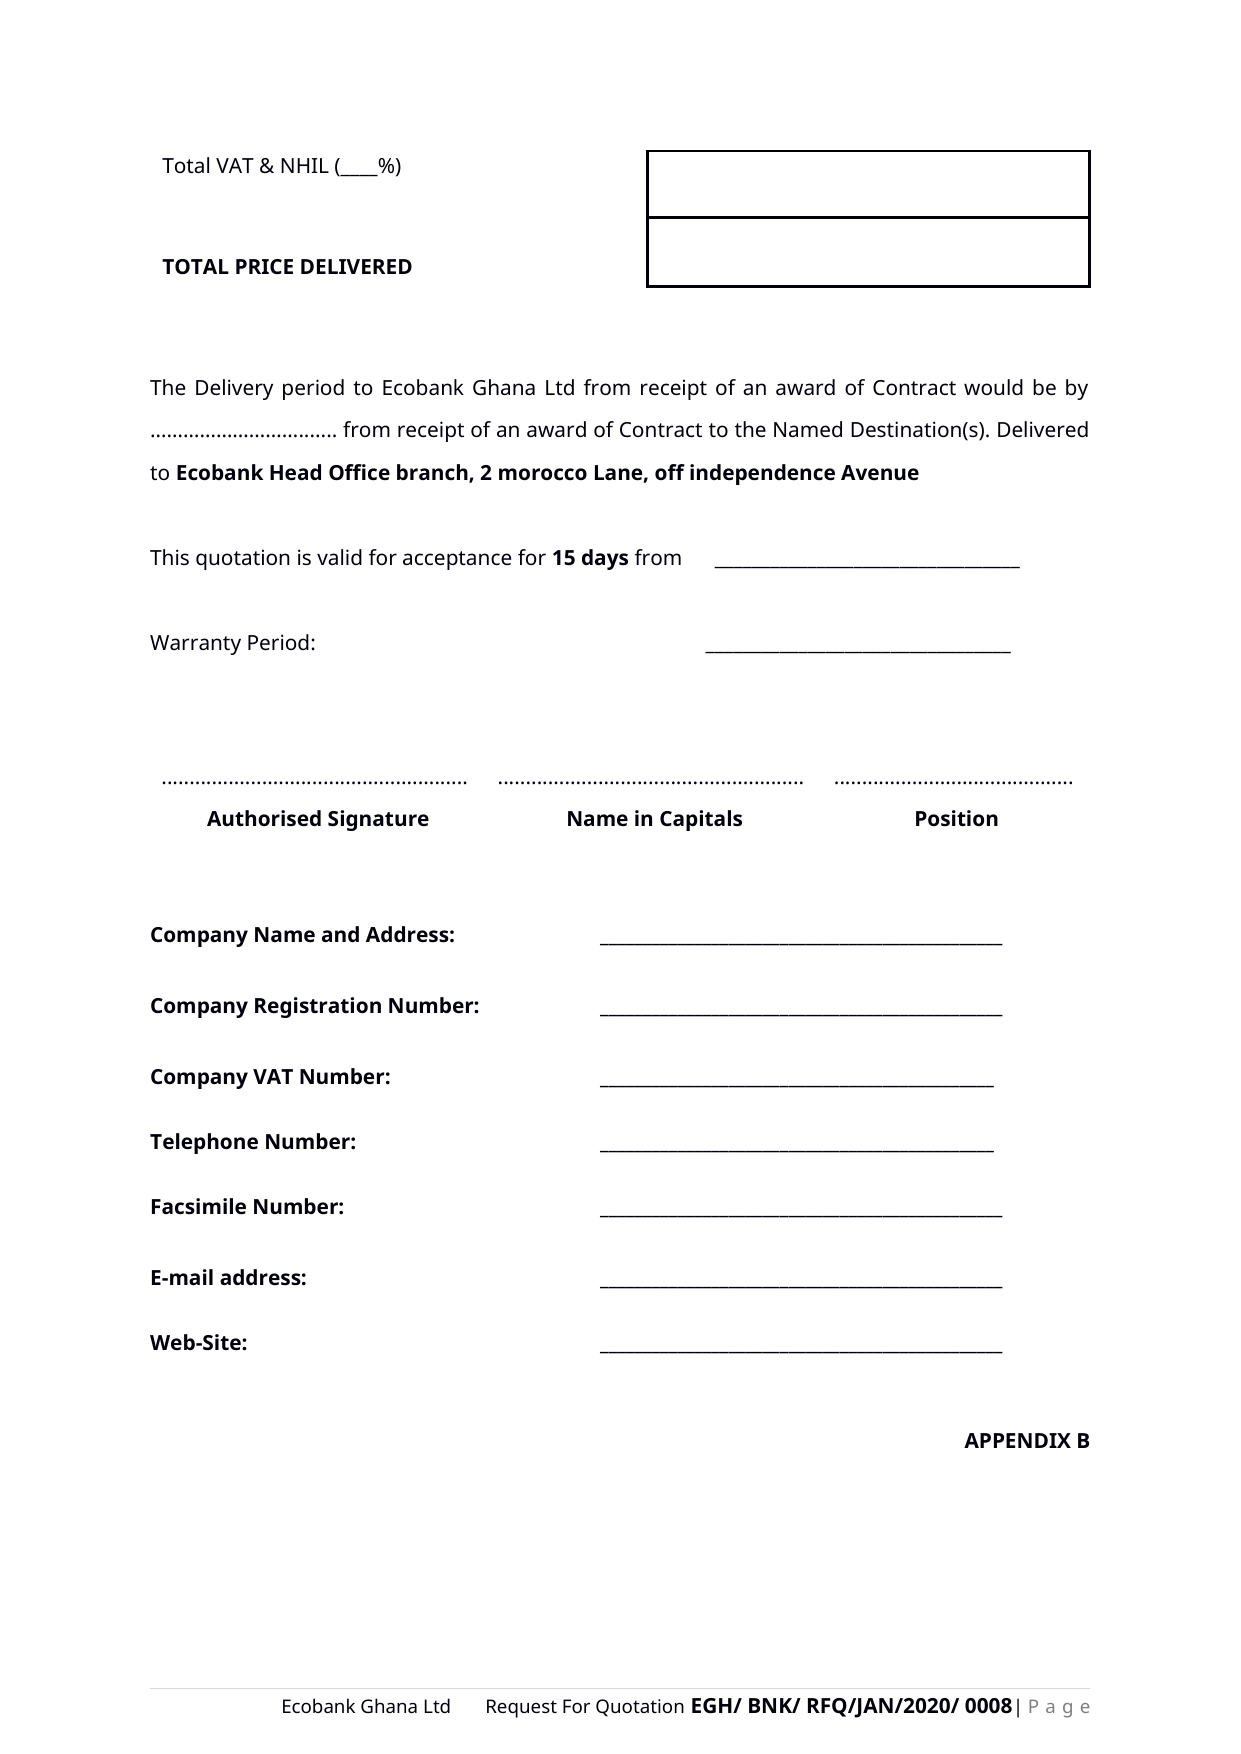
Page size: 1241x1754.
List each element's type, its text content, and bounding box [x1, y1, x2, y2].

text Telephone Number: ______________________________________________ [150, 1127, 1090, 1188]
table_cell [649, 219, 1088, 284]
text Company Name and Address: _______________________________________________ [150, 920, 1090, 949]
table_header ........................................... Position [823, 719, 1090, 888]
table_cell TOTAL PRICE DELIVERED [151, 216, 646, 284]
table_cell Total VAT & NHIL (____%) [151, 150, 646, 216]
text Company VAT Number: ______________________________________________ [150, 1062, 1090, 1123]
text This quotation is valid for acceptance for 15 days from _________________________________ [150, 543, 1090, 572]
text Web-Site: _______________________________________________ [150, 1328, 1090, 1357]
text Company Registration Number: _______________________________________________ [150, 991, 1090, 1019]
table_header ....................................................... Authorised Signature [150, 719, 486, 888]
text APPENDIX B [150, 1426, 1090, 1454]
text Warranty Period: _________________________________ [150, 628, 1090, 657]
text Facsimile Number: _______________________________________________ [150, 1192, 1090, 1221]
text E-mail address: _______________________________________________ [150, 1263, 1090, 1324]
table_header ....................................................... Name in Capitals [486, 719, 822, 888]
text The Delivery period to Ecobank Ghana Ltd from receipt of an award of Contract would be by ………………………....... from receipt of an award of Contract to the Named Destination(s). Delivered to Ecobank Head Office branch, 2 morocco Lane, off independence Avenue [150, 373, 1090, 487]
table_cell [649, 152, 1088, 216]
